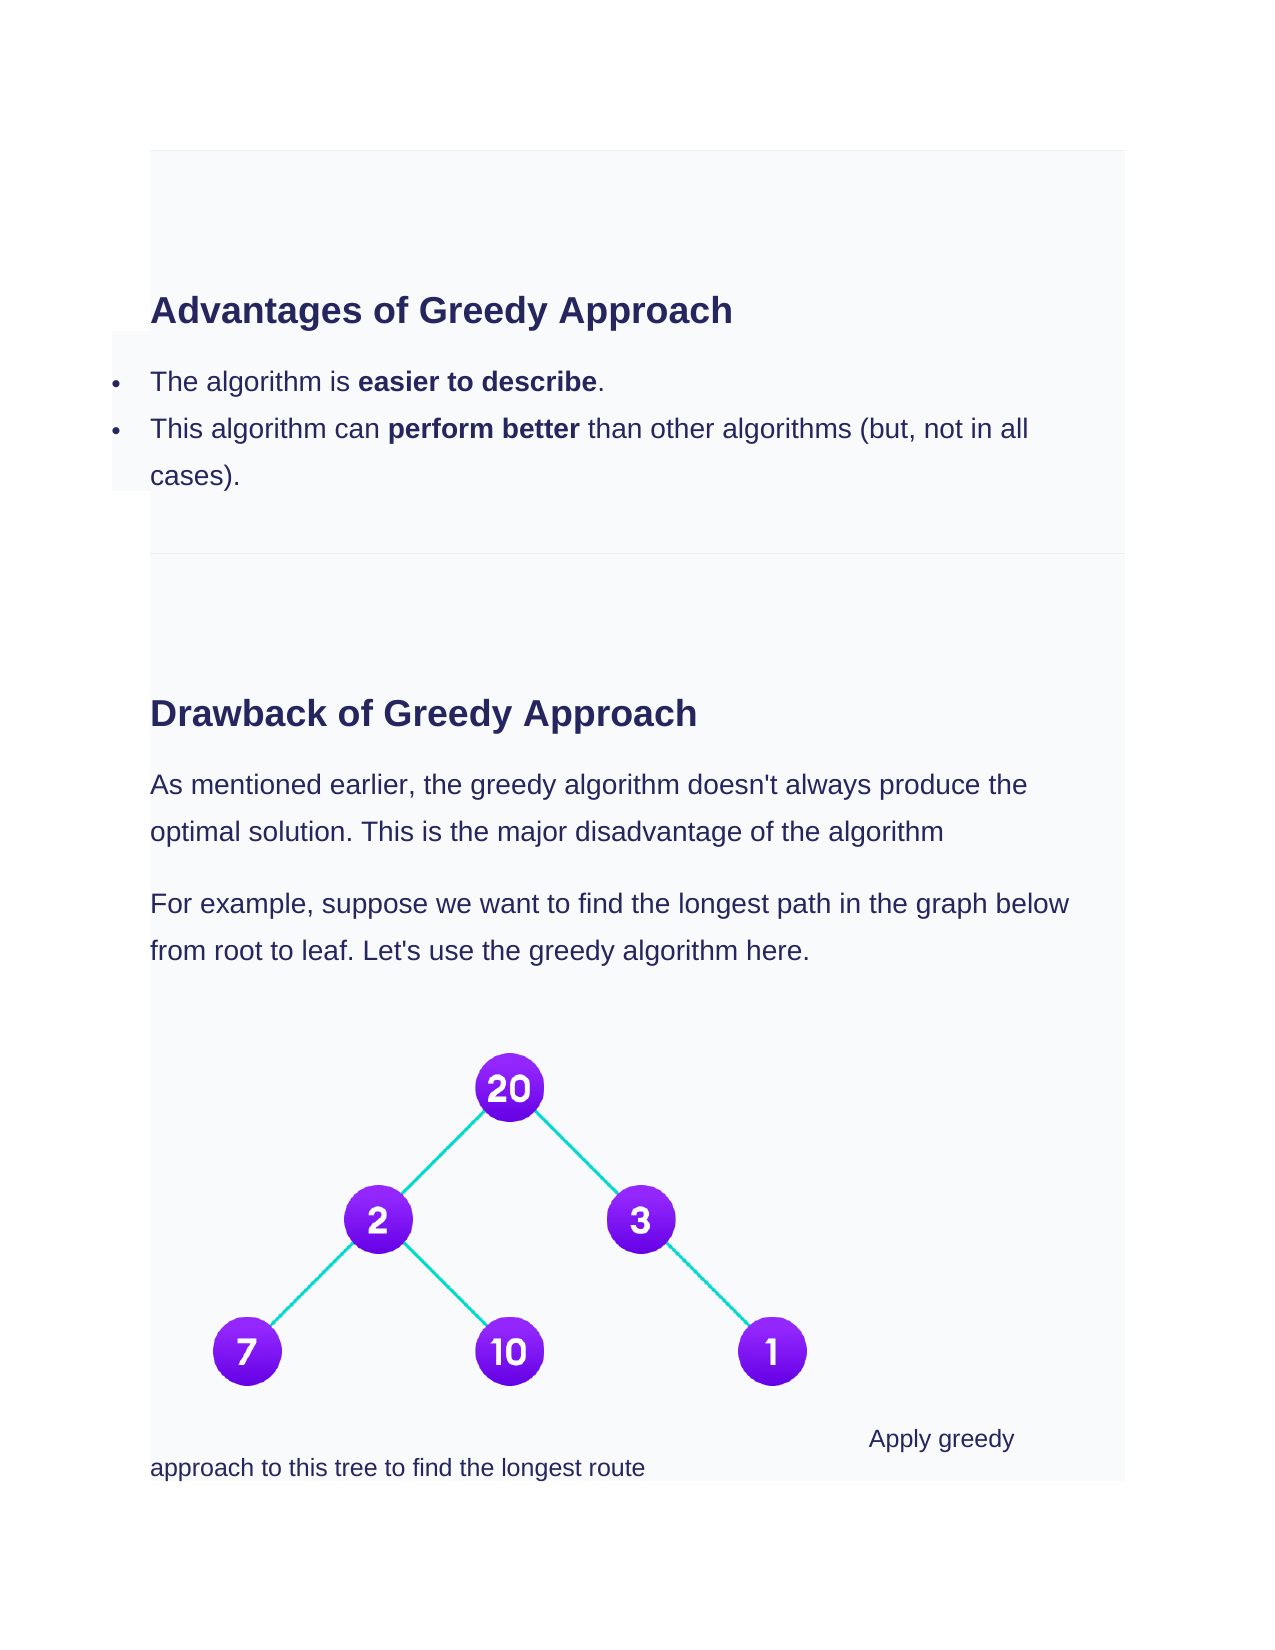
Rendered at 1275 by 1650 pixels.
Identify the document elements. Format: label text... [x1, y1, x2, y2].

text Drawback of Greedy Approach [150, 678, 1125, 735]
text For example, suppose we want to find the longest path in the graph below from root to leaf. Let's use the greedy algorithm here. [150, 872, 1125, 966]
text As mentioned earlier, the greedy algorithm doesn't always produce the optimal solution. This is the major disadvantage of the algorithm [150, 753, 1125, 847]
list The algorithm is easier to describe. [112, 350, 1125, 397]
text Advantages of Greedy Approach [150, 275, 1125, 331]
list This algorithm can perform better than other algorithms (but, not in all cases). [112, 397, 1125, 491]
picture [150, 991, 869, 1448]
